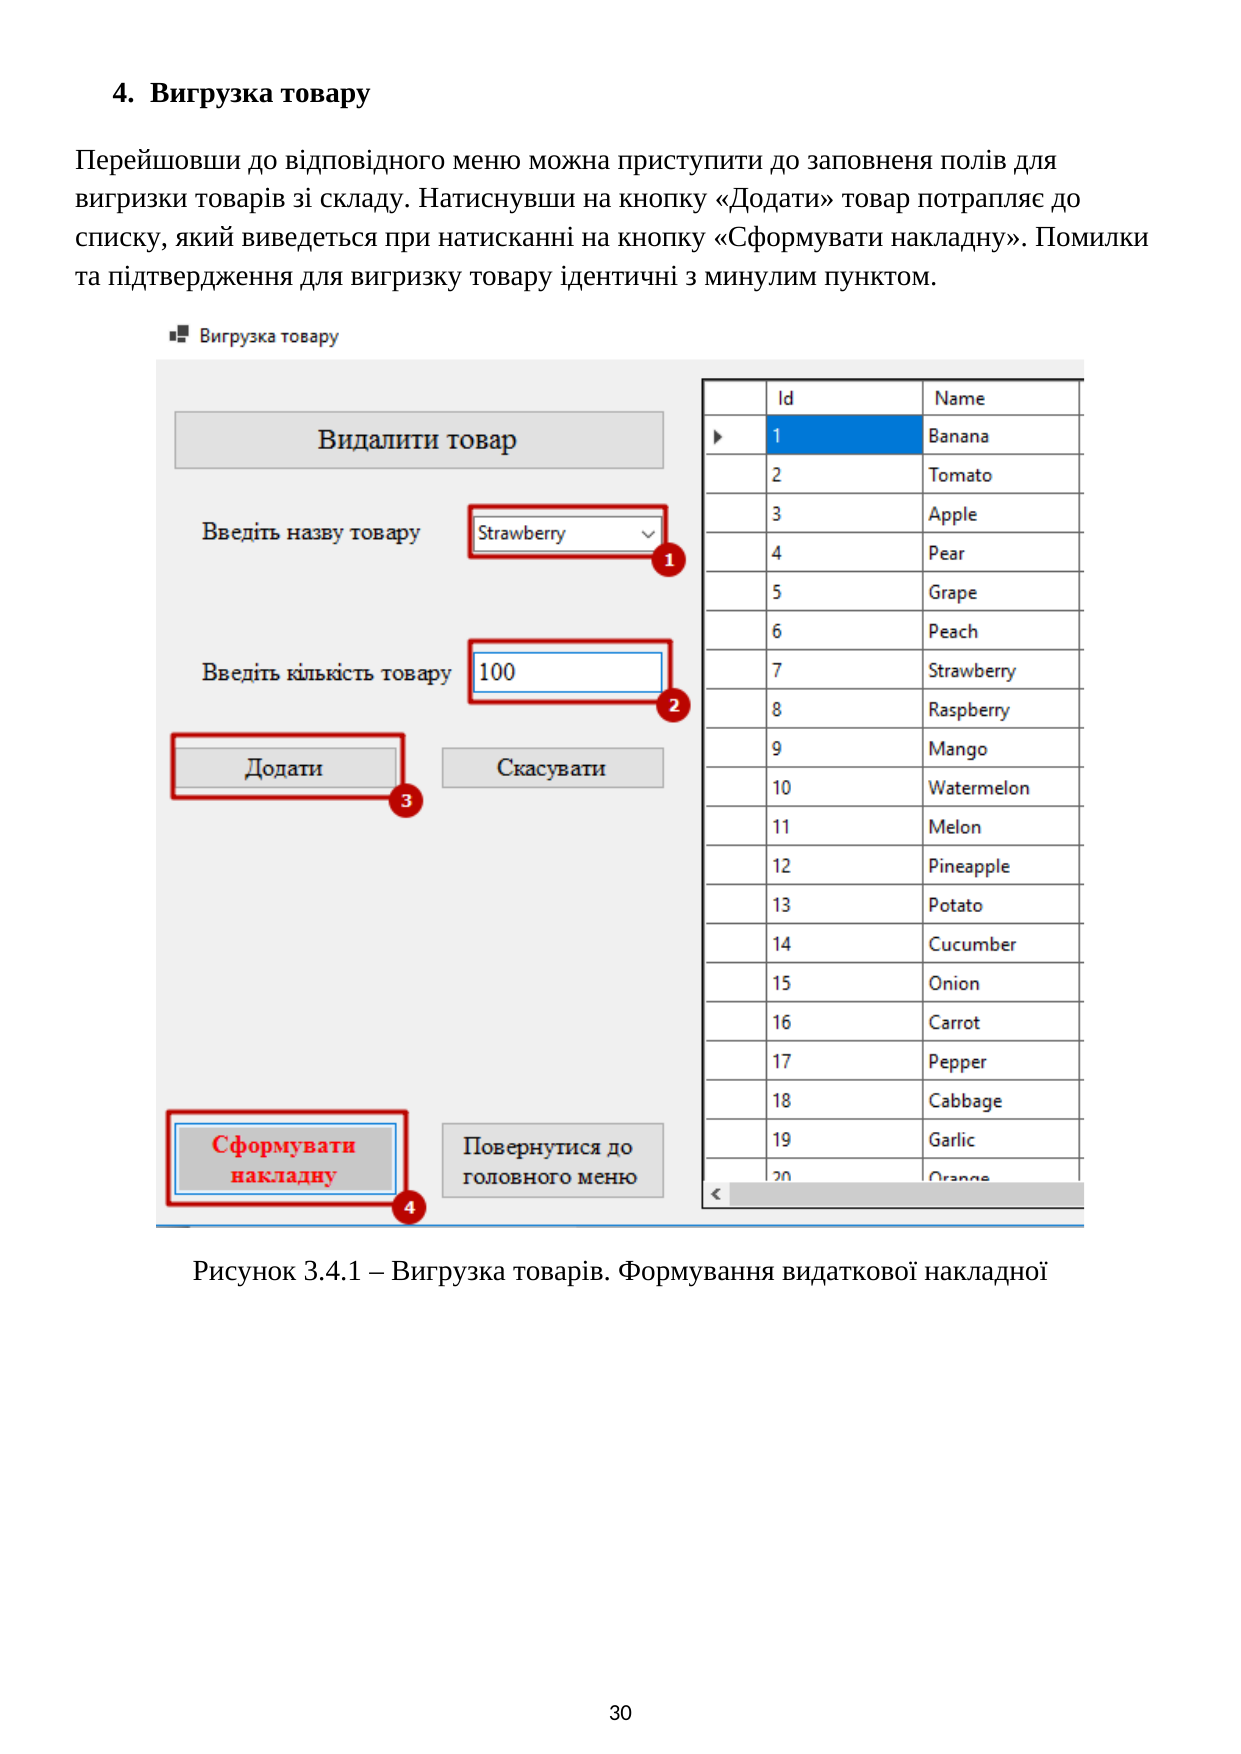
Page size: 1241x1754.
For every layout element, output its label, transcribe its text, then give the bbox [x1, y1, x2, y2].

text Перейшовши до відповідного меню можна приступити до заповненя полів для вигризки товарів зі складу. Натиснувши на кнопку «Додати» товар потрапляє до списку, який виведеться при натисканні на кнопку «Сформувати накладну». Помилки та підтвердження для вигризку товару ідентичні з минулим пунктом. [75, 142, 1165, 291]
picture [156, 317, 1085, 1228]
text Рисунок 3.4.1 – Вигрузка товарів. Формування видаткової накладної [75, 1253, 1165, 1287]
list Вигрузка товару [112, 75, 1165, 108]
